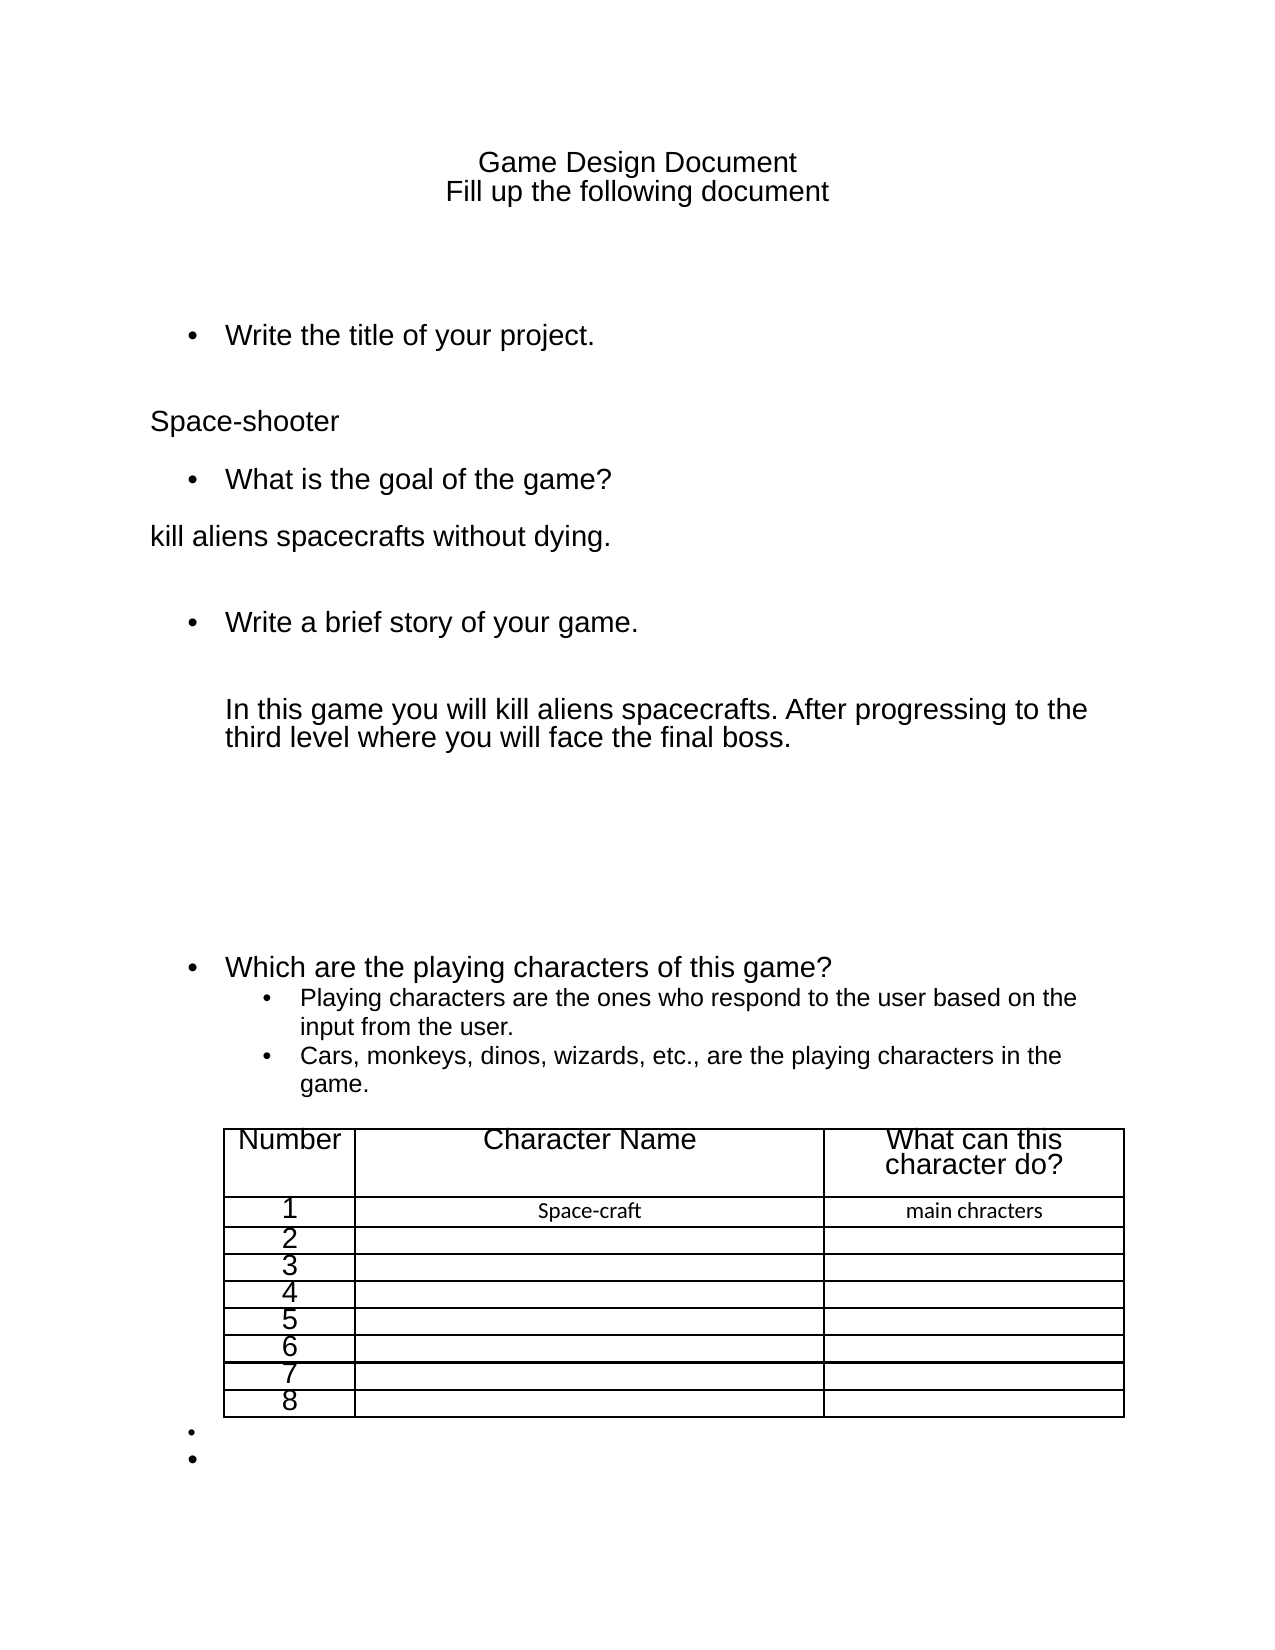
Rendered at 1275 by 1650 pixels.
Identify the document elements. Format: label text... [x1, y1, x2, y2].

table_header Number [225, 1130, 354, 1196]
list Playing characters are the ones who respond to the user based on the input from the user. [262, 984, 1125, 1041]
table_cell [825, 1255, 1123, 1280]
table_cell [356, 1391, 823, 1416]
table_cell 1 [225, 1198, 354, 1226]
table_cell [356, 1255, 823, 1280]
table_cell [356, 1364, 823, 1388]
text Space-shooter [150, 409, 1125, 437]
table_cell Space-craft [356, 1198, 823, 1226]
table_cell 7 [225, 1364, 354, 1388]
text In this game you will kill aliens spacecrafts. After progressing to the third level where you will face the final boss. [225, 696, 1125, 754]
table_header What can this character do? [825, 1130, 1123, 1196]
table_cell [825, 1364, 1123, 1388]
table_cell 5 [225, 1309, 354, 1334]
text kill aliens spacecrafts without dying. [150, 524, 1125, 552]
list What is the goal of the game? [187, 466, 1125, 495]
table_cell [825, 1282, 1123, 1307]
table_cell [825, 1391, 1123, 1416]
text Game Design Document [150, 150, 1125, 179]
table_cell [356, 1282, 823, 1307]
table_cell 6 [225, 1336, 354, 1361]
table_cell [825, 1309, 1123, 1334]
text Fill up the following document [150, 179, 1125, 207]
table_cell 4 [225, 1282, 354, 1307]
table_cell [825, 1228, 1123, 1253]
list Cars, monkeys, dinos, wizards, etc., are the playing characters in the game. [262, 1041, 1125, 1099]
table_header Character Name [356, 1130, 823, 1196]
list Write a brief story of your game. [187, 610, 1125, 639]
table_cell [356, 1336, 823, 1361]
list Write the title of your project. [187, 322, 1125, 351]
table_cell 8 [225, 1391, 354, 1416]
table_cell 2 [225, 1228, 354, 1253]
table_cell 3 [225, 1255, 354, 1280]
list Which are the playing characters of this game? [187, 955, 1125, 984]
table_cell [356, 1228, 823, 1253]
table_cell main chracters [825, 1198, 1123, 1226]
table_cell [356, 1309, 823, 1334]
table_cell [825, 1336, 1123, 1361]
